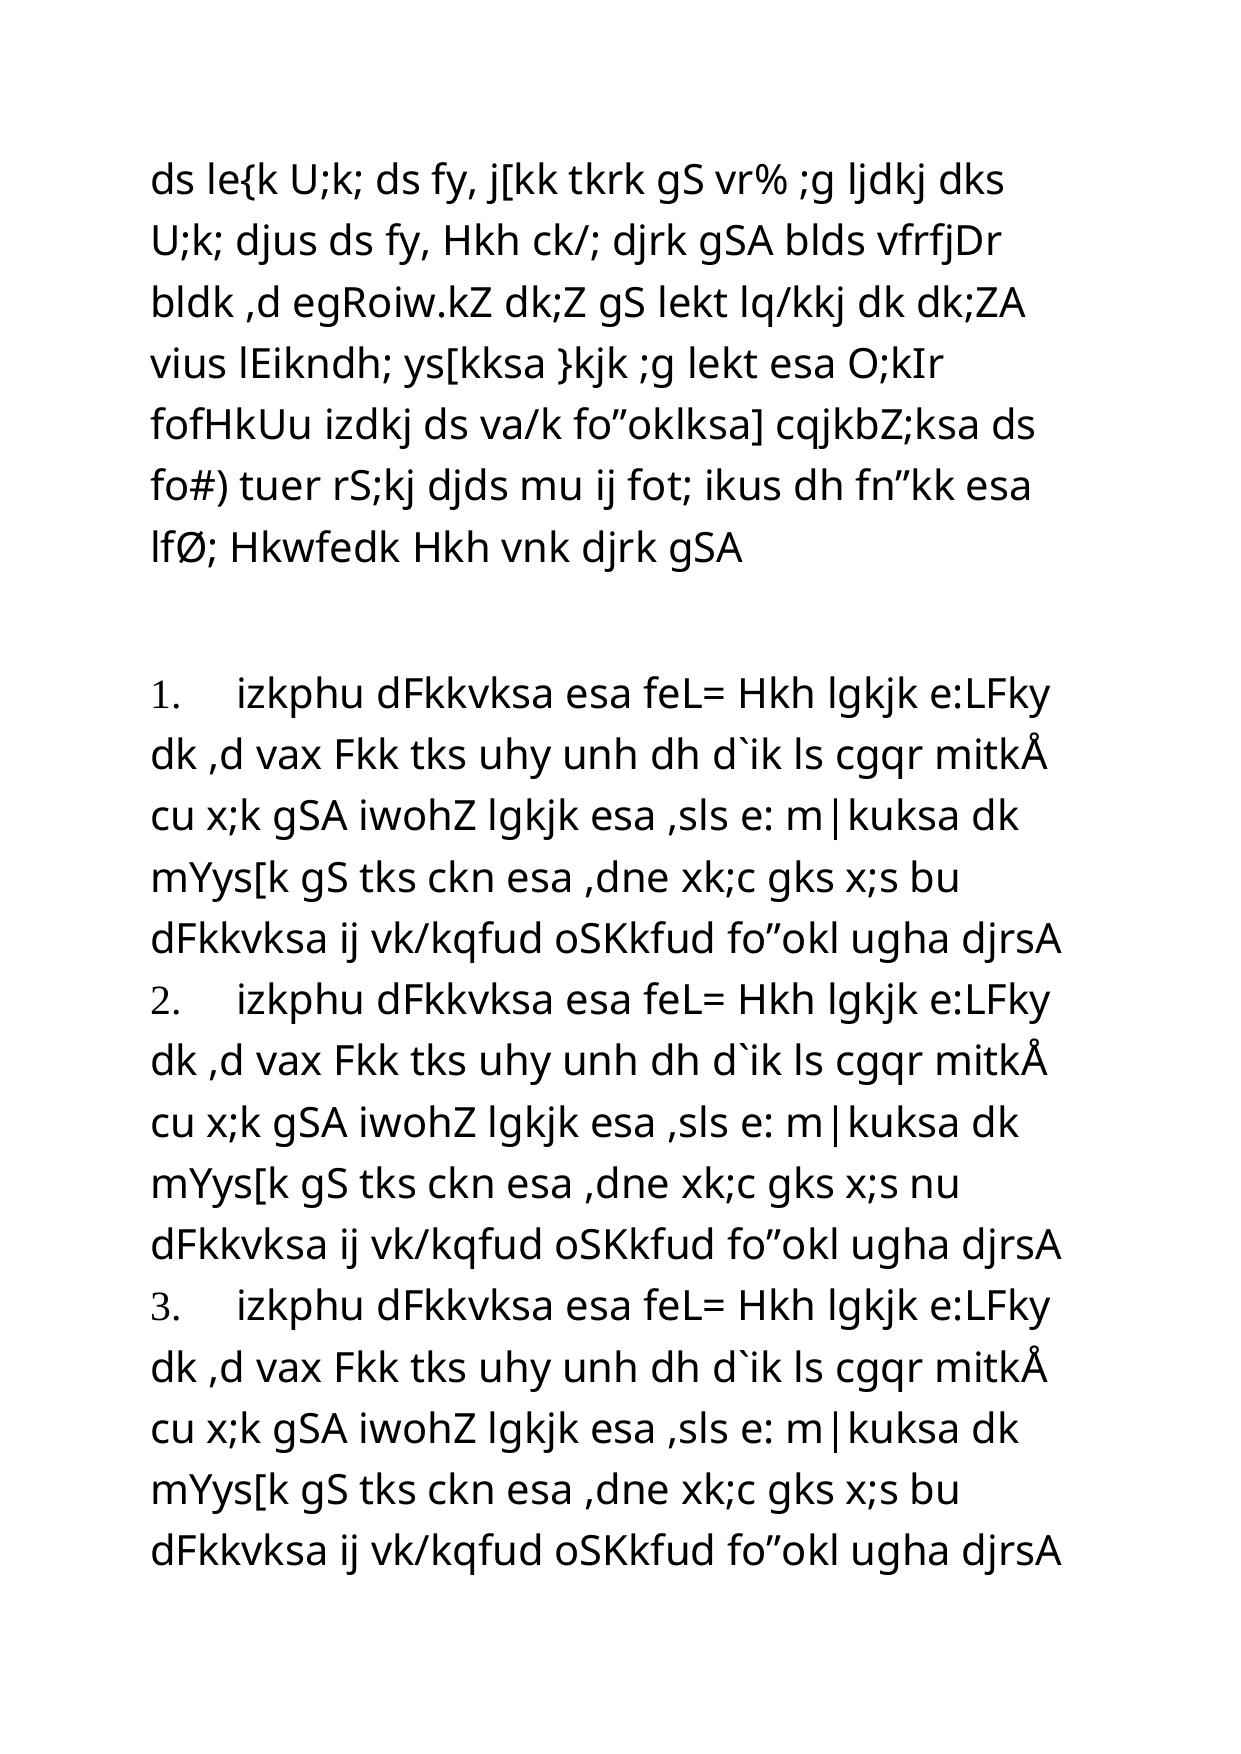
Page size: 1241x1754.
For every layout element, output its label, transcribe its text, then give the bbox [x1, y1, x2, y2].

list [150, 150, 1090, 574]
list izkphu dFkkvksa esa feL= Hkh lgkjk e:LFky dk ,d vax Fkk tks uhy unh dh d`ik ls cgqr mitkÅ cu x;k gSA iwohZ lgkjk esa ,sls e: m|kuksa dk mYys[k gS tks ckn esa ,dne xk;c gks x;s nu dFkkvksa ij vk/kqfud oSKkfud fo”okl ugha djrsA [150, 970, 1090, 1272]
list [150, 1276, 1090, 1578]
